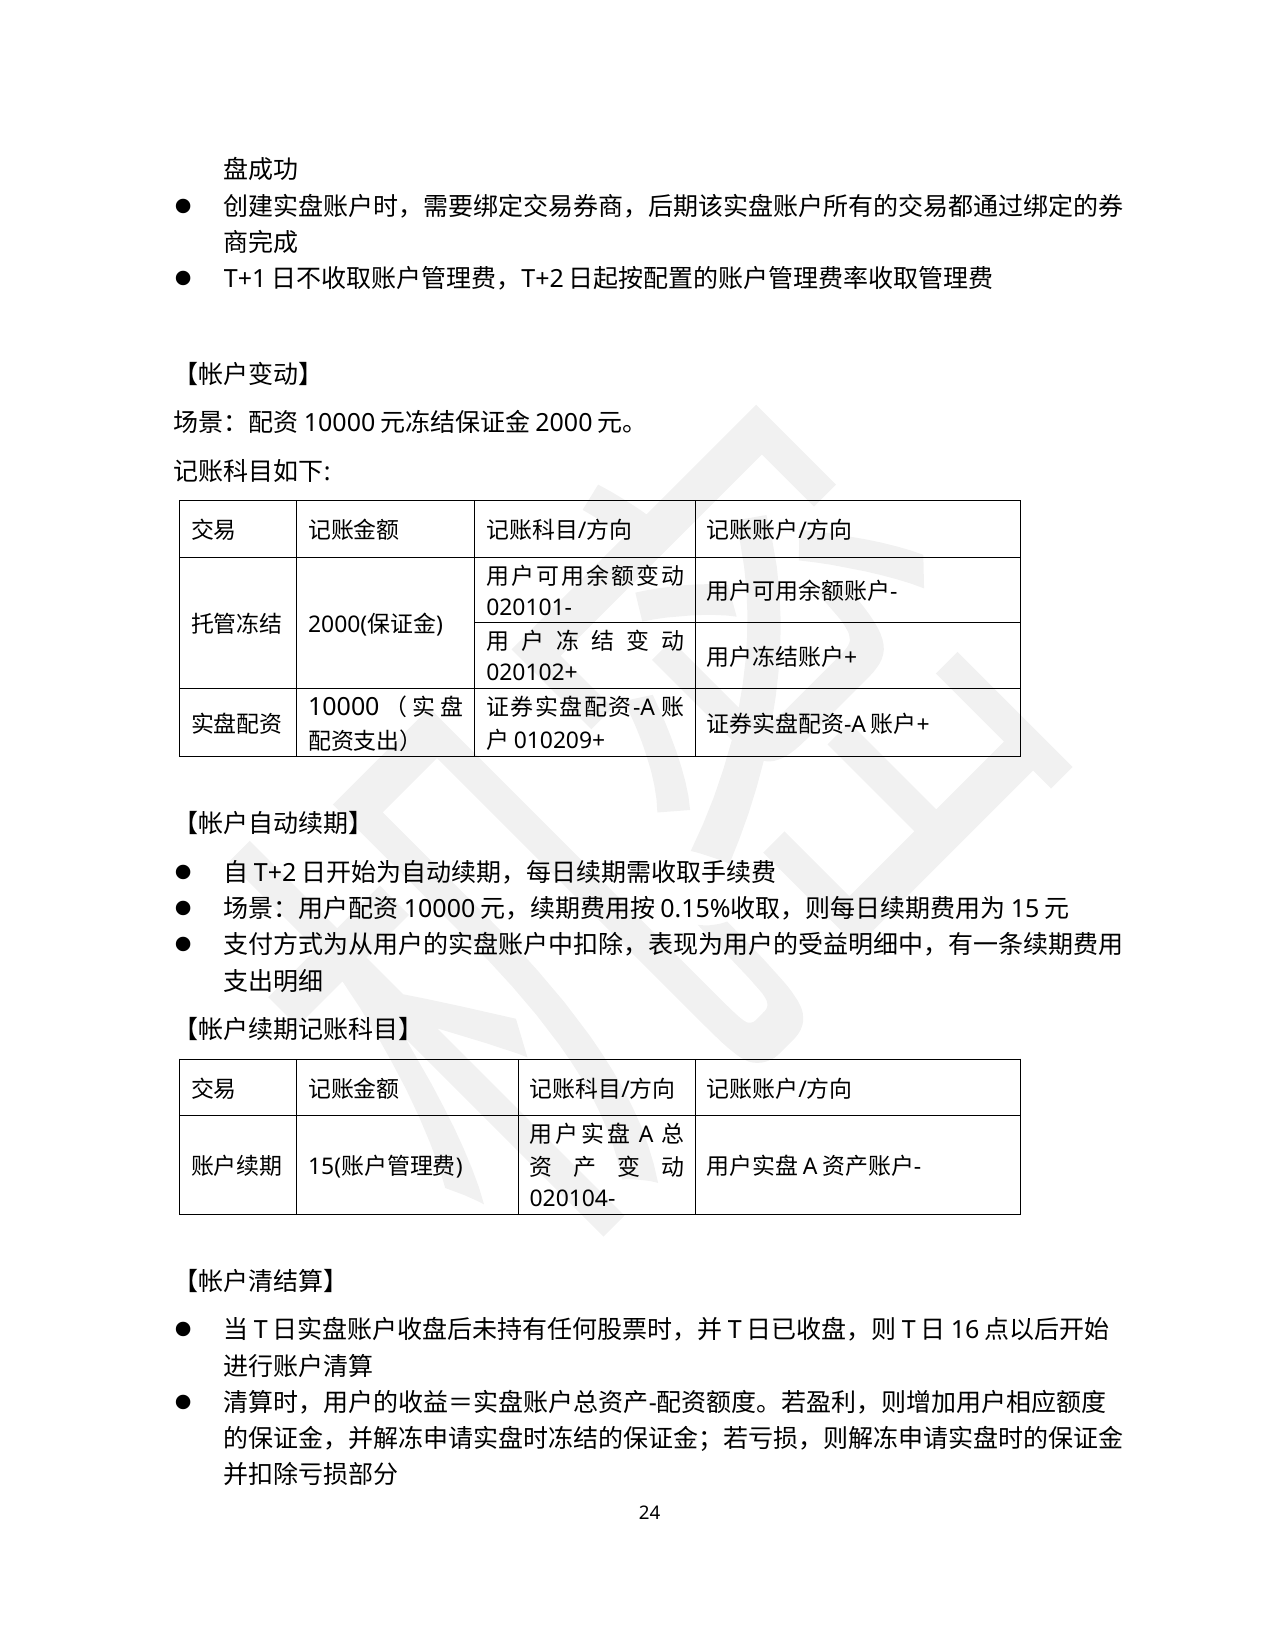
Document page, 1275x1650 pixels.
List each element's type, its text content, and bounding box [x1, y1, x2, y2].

table_header 记账科目/方向 [475, 501, 695, 557]
text 【帐户变动】 [174, 354, 1125, 390]
table_cell 证券实盘配资-A账户+ [696, 689, 1020, 756]
table_header 交易 [180, 1060, 296, 1115]
table_cell 托管冻结 [180, 558, 296, 688]
table_cell 用户冻结账户+ [696, 623, 1020, 688]
table_cell 用户可用余额账户- [696, 558, 1020, 622]
list 当T日实盘账户收盘后未持有任何股票时，并T日已收盘，则T日16点以后开始进行账户清算 [174, 1310, 1125, 1382]
table_cell 用户实盘A总资产变动020104- [519, 1116, 695, 1214]
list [174, 150, 1125, 186]
table_header 记账账户/方向 [696, 1060, 1020, 1115]
text 【帐户自动续期】 [174, 803, 1125, 840]
table_cell 账户续期 [180, 1116, 296, 1214]
table_cell 证券实盘配资-A账户010209+ [475, 689, 695, 756]
table_cell 2000(保证金) [297, 558, 474, 688]
list 自T+2日开始为自动续期，每日续期需收取手续费 [174, 852, 1125, 888]
table_cell 用户实盘A资产账户- [696, 1116, 1020, 1214]
text 记账科目如下: [174, 452, 1125, 488]
text 【帐户清结算】 [174, 1261, 1125, 1297]
text 【帐户续期记账科目】 [174, 1010, 1125, 1046]
list 创建实盘账户时，需要绑定交易券商，后期该实盘账户所有的交易都通过绑定的券商完成 [174, 186, 1125, 259]
list 清算时，用户的收益＝实盘账户总资产-配资额度。若盈利，则增加用户相应额度的保证金，并解冻申请实盘时冻结的保证金；若亏损，则解冻申请实盘时的保证金并扣除亏损部分 [174, 1382, 1125, 1491]
list 场景：用户配资10000元，续期费用按0.15%收取，则每日续期费用为15元 [174, 888, 1125, 925]
table_cell 用户可用余额变动020101- [475, 558, 695, 622]
list T+1日不收取账户管理费，T+2日起按配置的账户管理费率收取管理费 [174, 259, 1125, 295]
table_cell 10000（实盘配资支出） [297, 689, 474, 756]
table_cell 15(账户管理费) [297, 1116, 518, 1214]
table_header 记账金额 [297, 1060, 518, 1115]
table_header 记账金额 [297, 501, 474, 557]
table_header 记账科目/方向 [519, 1060, 695, 1115]
table_header 记账账户/方向 [696, 501, 1020, 557]
table_header 交易 [180, 501, 296, 557]
list 支付方式为从用户的实盘账户中扣除，表现为用户的受益明细中，有一条续期费用支出明细 [174, 925, 1125, 997]
table_cell 用户冻结变动020102+ [475, 623, 695, 688]
text 场景：配资10000元冻结保证金2000元。 [174, 403, 1125, 439]
table_cell 实盘配资 [180, 689, 296, 756]
